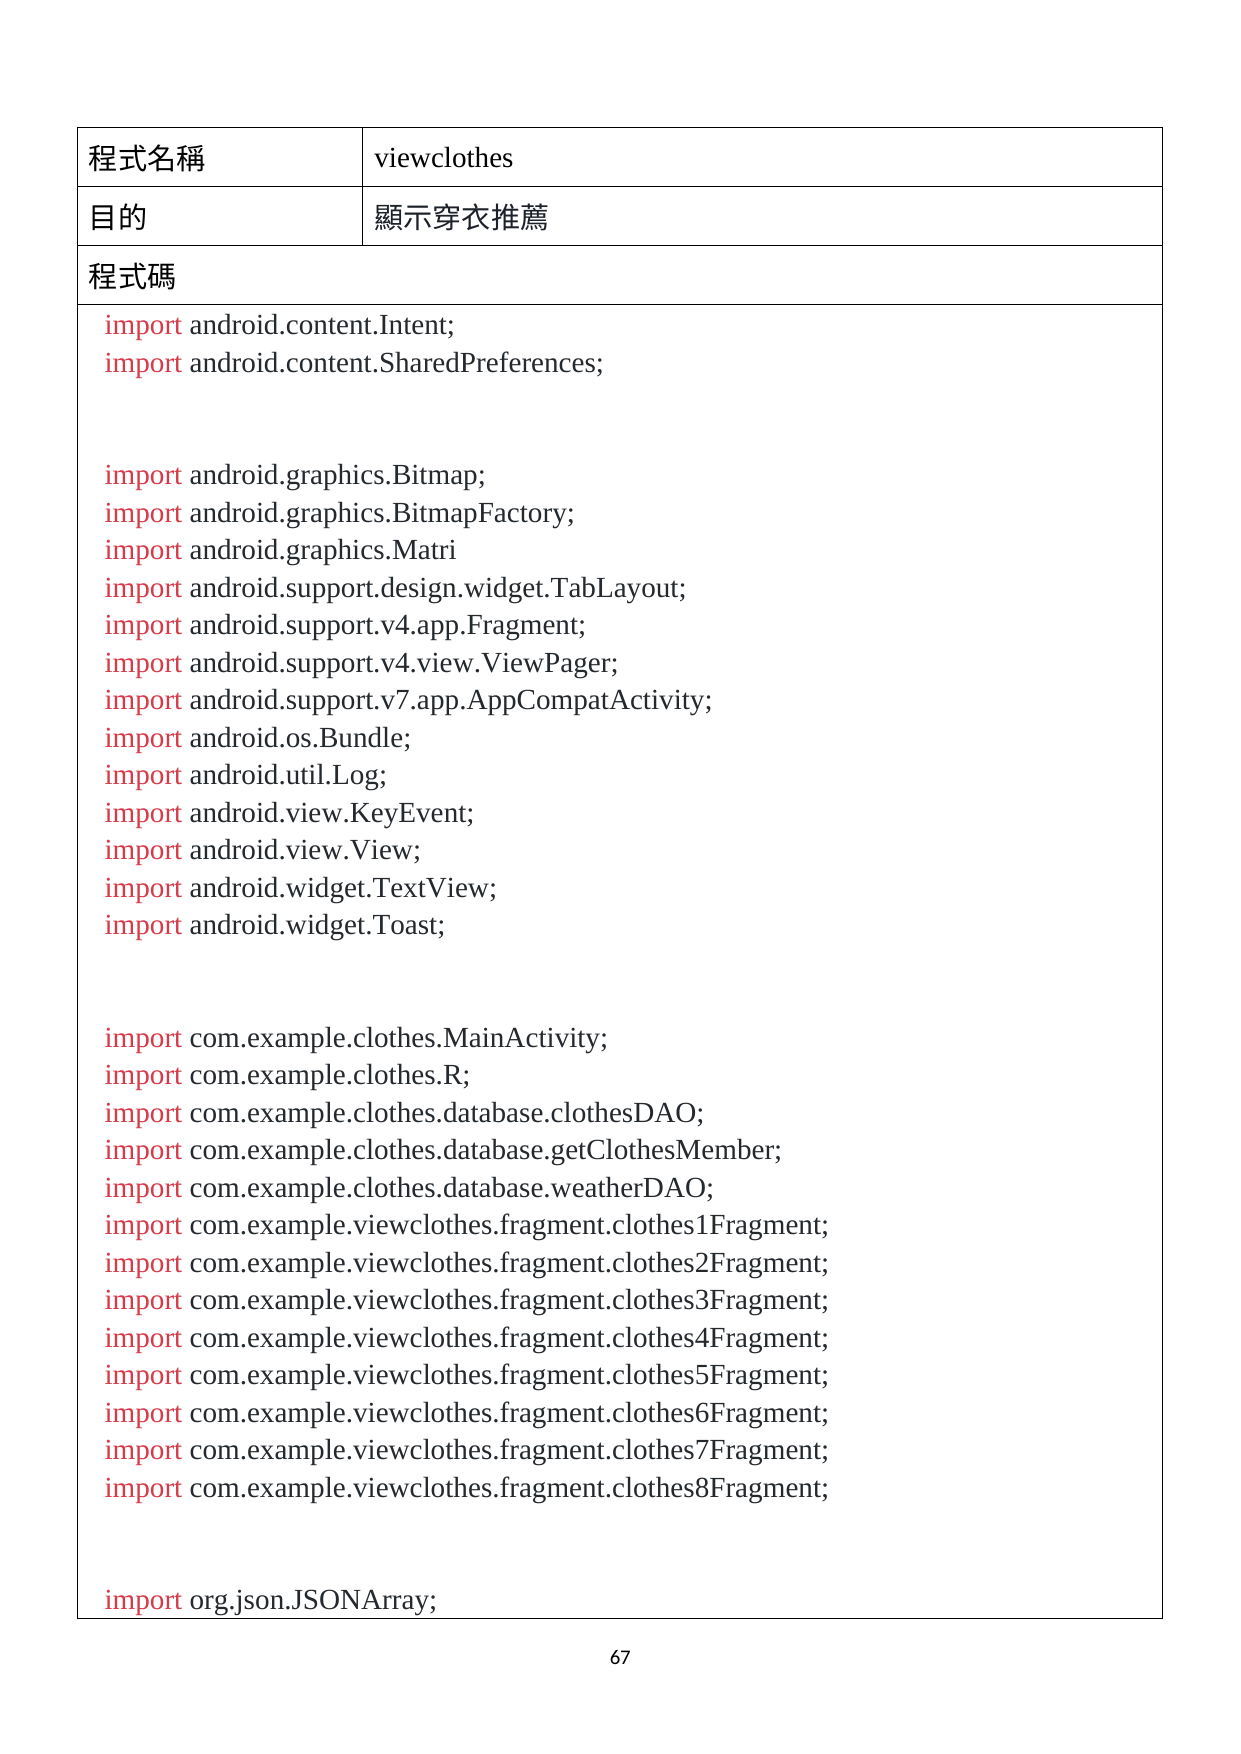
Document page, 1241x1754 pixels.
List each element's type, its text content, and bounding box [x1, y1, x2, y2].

table_header viewclothes [363, 128, 1162, 186]
table_cell 目的 [78, 187, 362, 245]
table_cell 顯示穿衣推薦 [363, 187, 1162, 245]
table_cell [1152, 305, 1162, 1618]
table_cell 程式碼 [78, 246, 1162, 304]
table_header 程式名稱 [78, 128, 362, 186]
table_cell [78, 305, 89, 1618]
